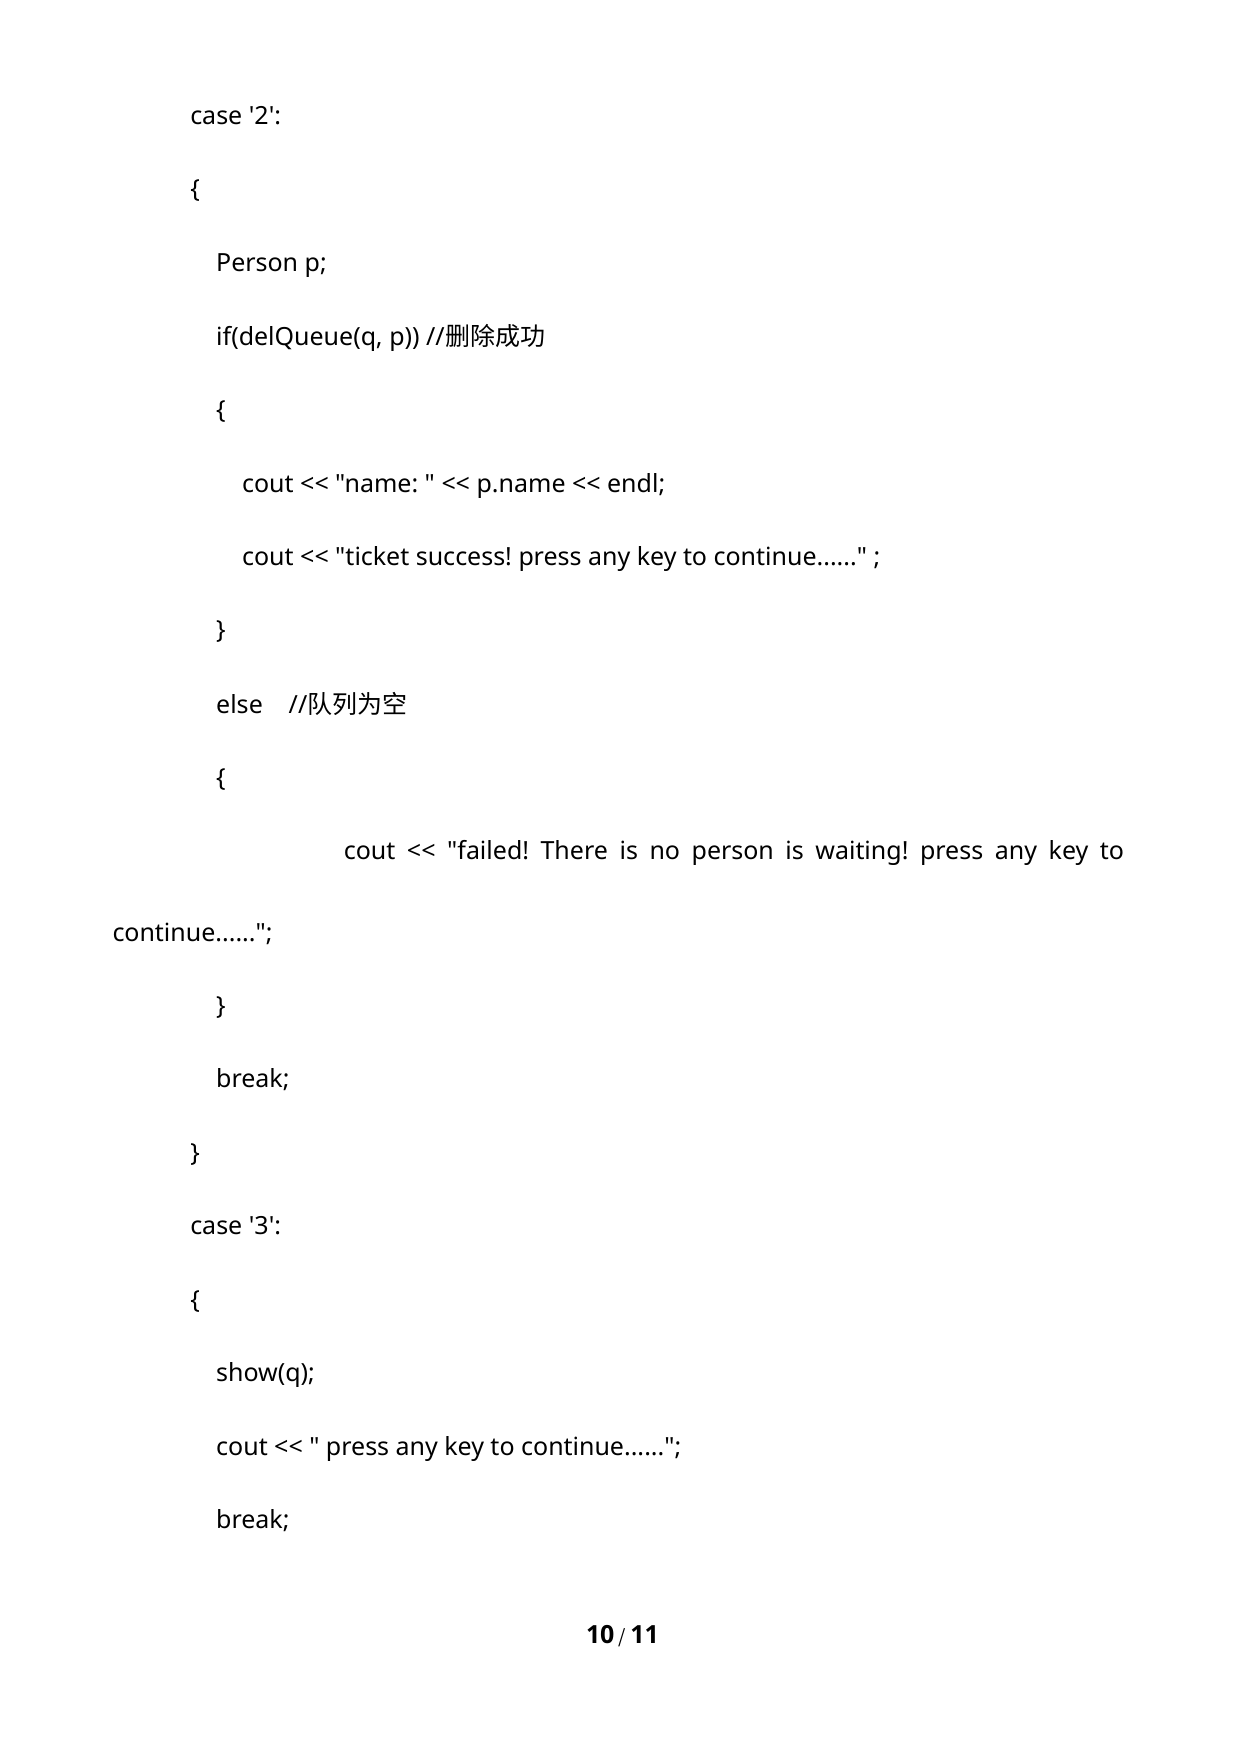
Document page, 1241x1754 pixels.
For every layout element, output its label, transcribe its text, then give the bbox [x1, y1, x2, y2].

text { [112, 744, 1128, 809]
text case '3': [112, 1193, 1128, 1258]
text break; [112, 1486, 1128, 1551]
text } [112, 597, 1128, 662]
text else //队列为空 [112, 670, 1128, 735]
text { [112, 1266, 1128, 1331]
text { [112, 376, 1128, 441]
text } [112, 972, 1128, 1037]
text case '2': [112, 82, 1128, 147]
text cout << "name: " << p.name << endl; [112, 450, 1128, 515]
text } [112, 1119, 1128, 1184]
text { [112, 155, 1128, 220]
text cout << "failed! There is no person is waiting! press any key to continue......"; [112, 818, 1128, 964]
text cout << "ticket success! press any key to continue......" ; [112, 523, 1128, 588]
text cout << " press any key to continue......"; [112, 1413, 1128, 1478]
text show(q); [112, 1339, 1128, 1404]
text Person p; [112, 229, 1128, 294]
text break; [112, 1046, 1128, 1111]
text if(delQueue(q, p)) //删除成功 [112, 302, 1128, 367]
